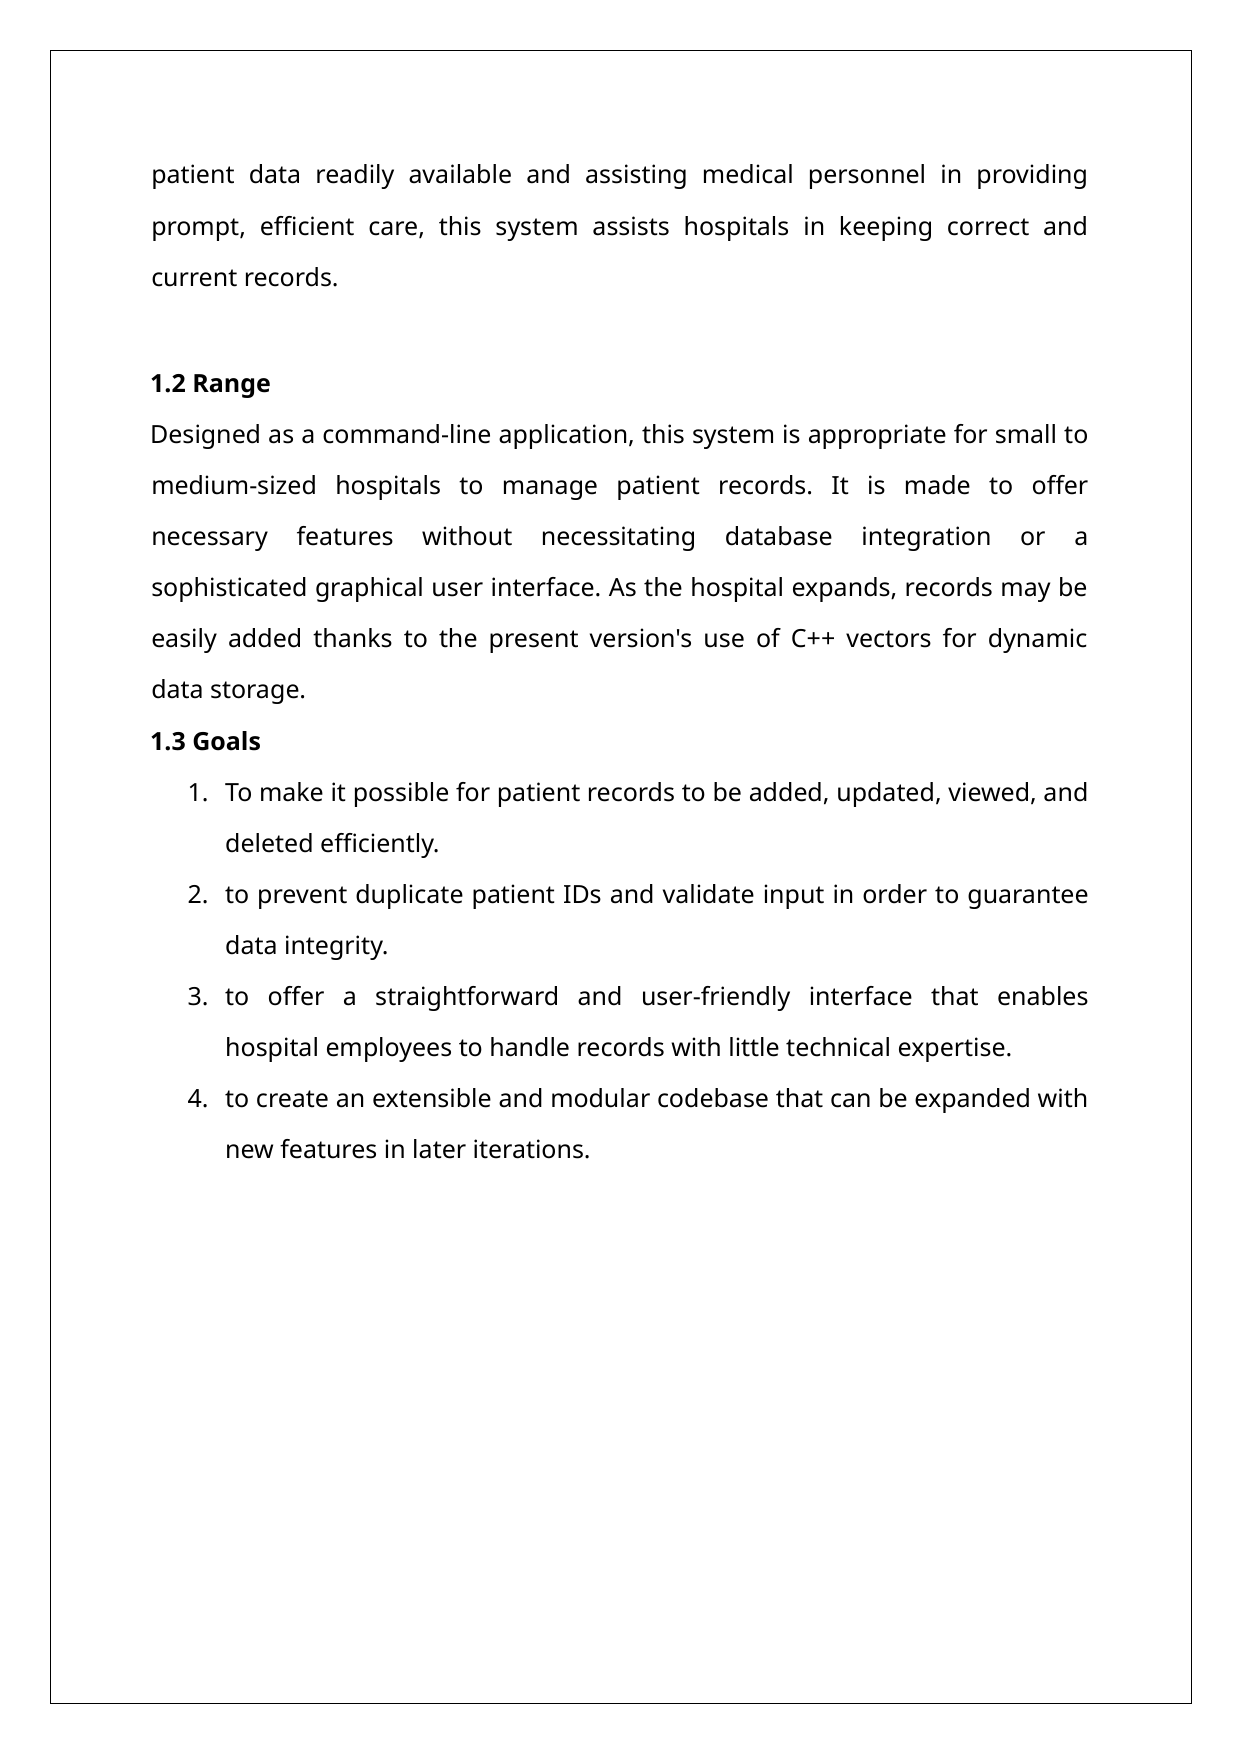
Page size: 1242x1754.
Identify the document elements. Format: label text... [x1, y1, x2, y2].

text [150, 157, 1089, 293]
list To make it possible for patient records to be added, updated, viewed, and deleted efficiently. [187, 774, 1089, 859]
list to create an extensible and modular codebase that can be expanded with new features in later iterations. [187, 1081, 1089, 1166]
text Designed as a command-line application, this system is appropriate for small to medium-sized hospitals to manage patient records. It is made to offer necessary features without necessitating database integration or a sophisticated graphical user interface. As the hospital expands, records may be easily added thanks to the present version's use of C++ vectors for dynamic data storage. [150, 417, 1089, 706]
subtitle 1.3 Goals [150, 723, 1089, 757]
list to offer a straightforward and user-friendly interface that enables hospital employees to handle records with little technical expertise. [187, 978, 1089, 1063]
subtitle 1.2 Range [150, 366, 1089, 400]
list to prevent duplicate patient IDs and validate input in order to guarantee data integrity. [187, 876, 1089, 961]
